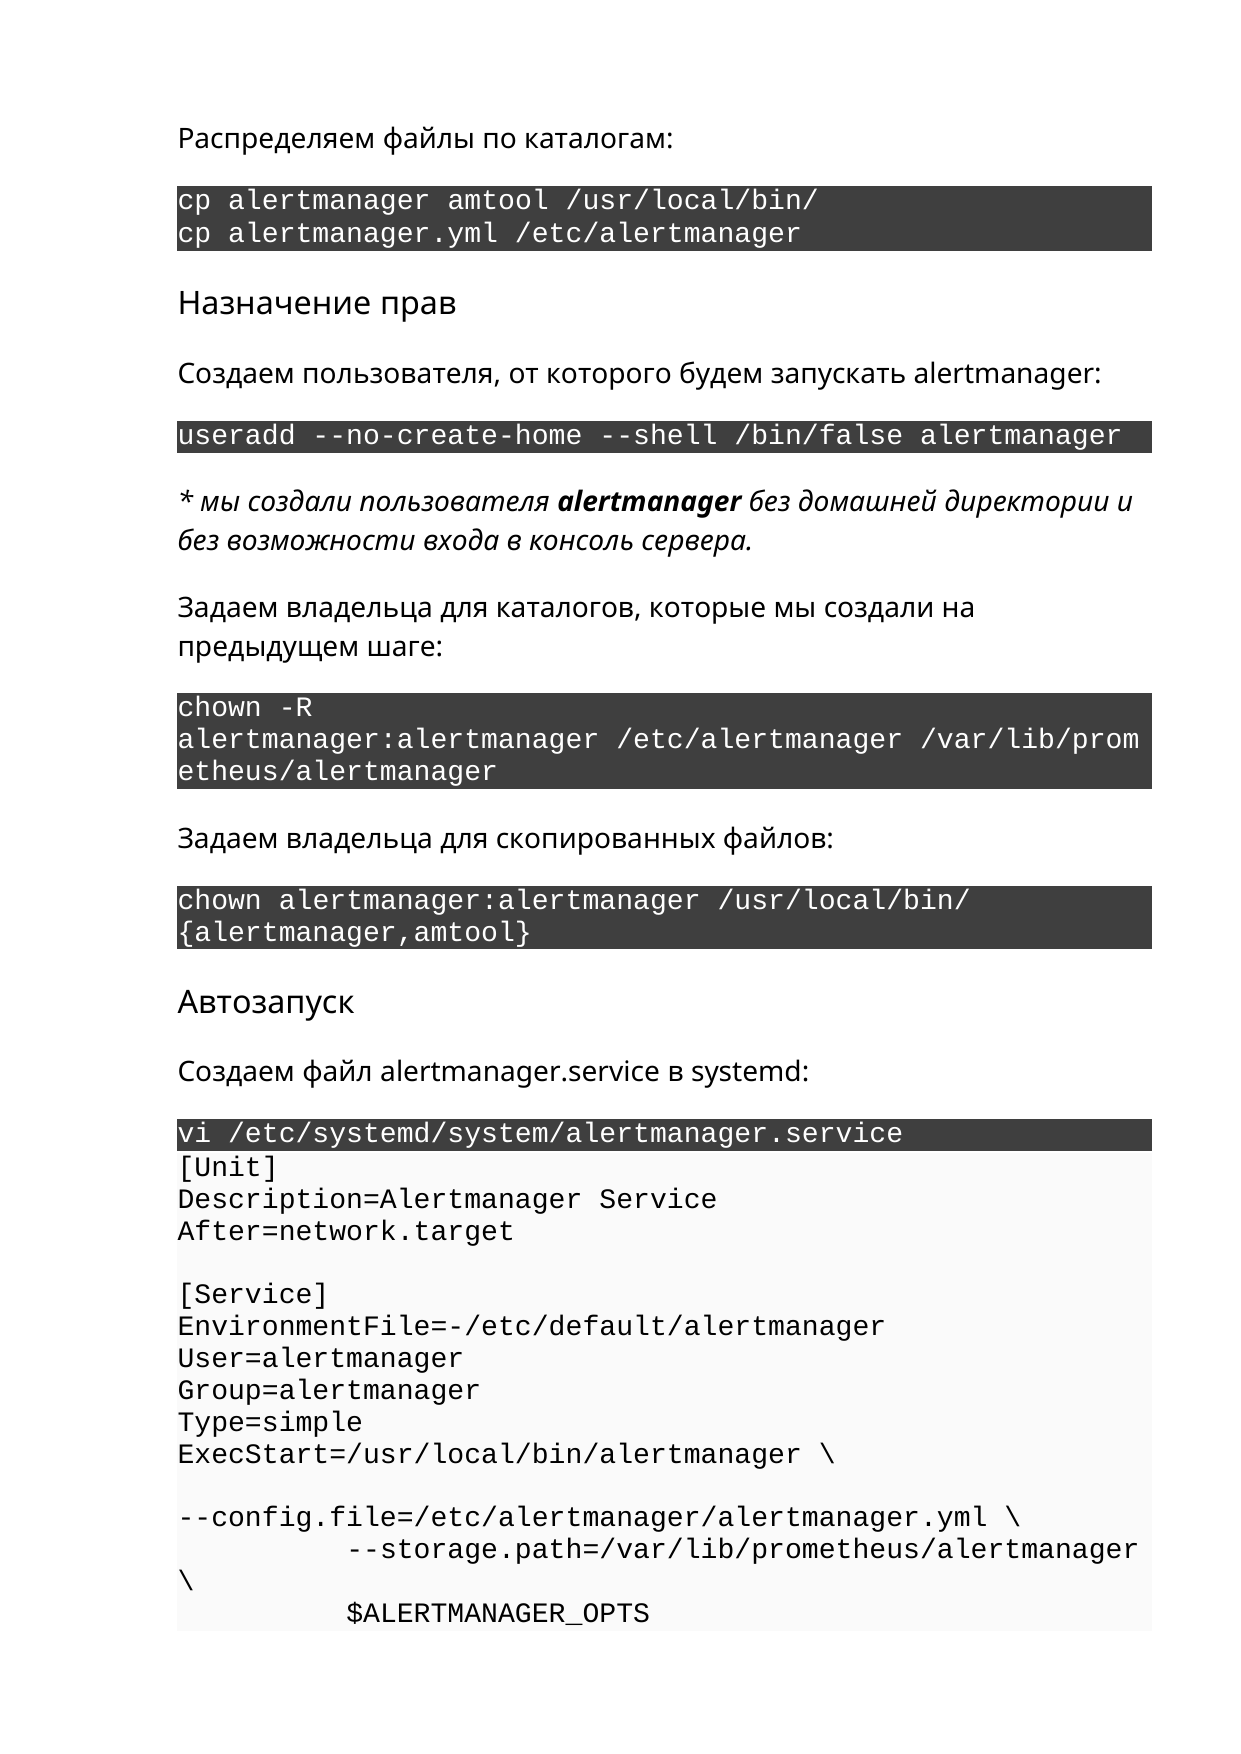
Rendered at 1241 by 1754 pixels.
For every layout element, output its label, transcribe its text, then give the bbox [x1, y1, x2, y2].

text Создаем файл alertmanager.service в systemd: [177, 1052, 1152, 1090]
text Задаем владельца для скопированных файлов: [177, 818, 1152, 857]
text chown -R alertmanager:alertmanager /etc/alertmanager /var/lib/prometheus/alertmanager [177, 693, 1152, 789]
text vi /etc/systemd/system/alertmanager.service [177, 1119, 1152, 1151]
text * мы создали пользователя alertmanager без домашней директории и без возможности входа в консоль сервера. [177, 482, 1152, 558]
text Автозапуск [177, 979, 1152, 1023]
text cp alertmanager.yml /etc/alertmanager [177, 219, 1152, 251]
text cp alertmanager amtool /usr/local/bin/ [177, 186, 1152, 217]
text chown alertmanager:alertmanager /usr/local/bin/{alertmanager,amtool} [177, 886, 1152, 949]
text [177, 1153, 1152, 1631]
text Задаем владельца для каталогов, которые мы создали на предыдущем шаге: [177, 588, 1152, 664]
text Назначение прав [177, 280, 1152, 324]
text Создаем пользователя, от которого будем запускать alertmanager: [177, 353, 1152, 392]
text Распределяем файлы по каталогам: [177, 118, 1152, 156]
text useradd --no-create-home --shell /bin/false alertmanager [177, 421, 1152, 453]
